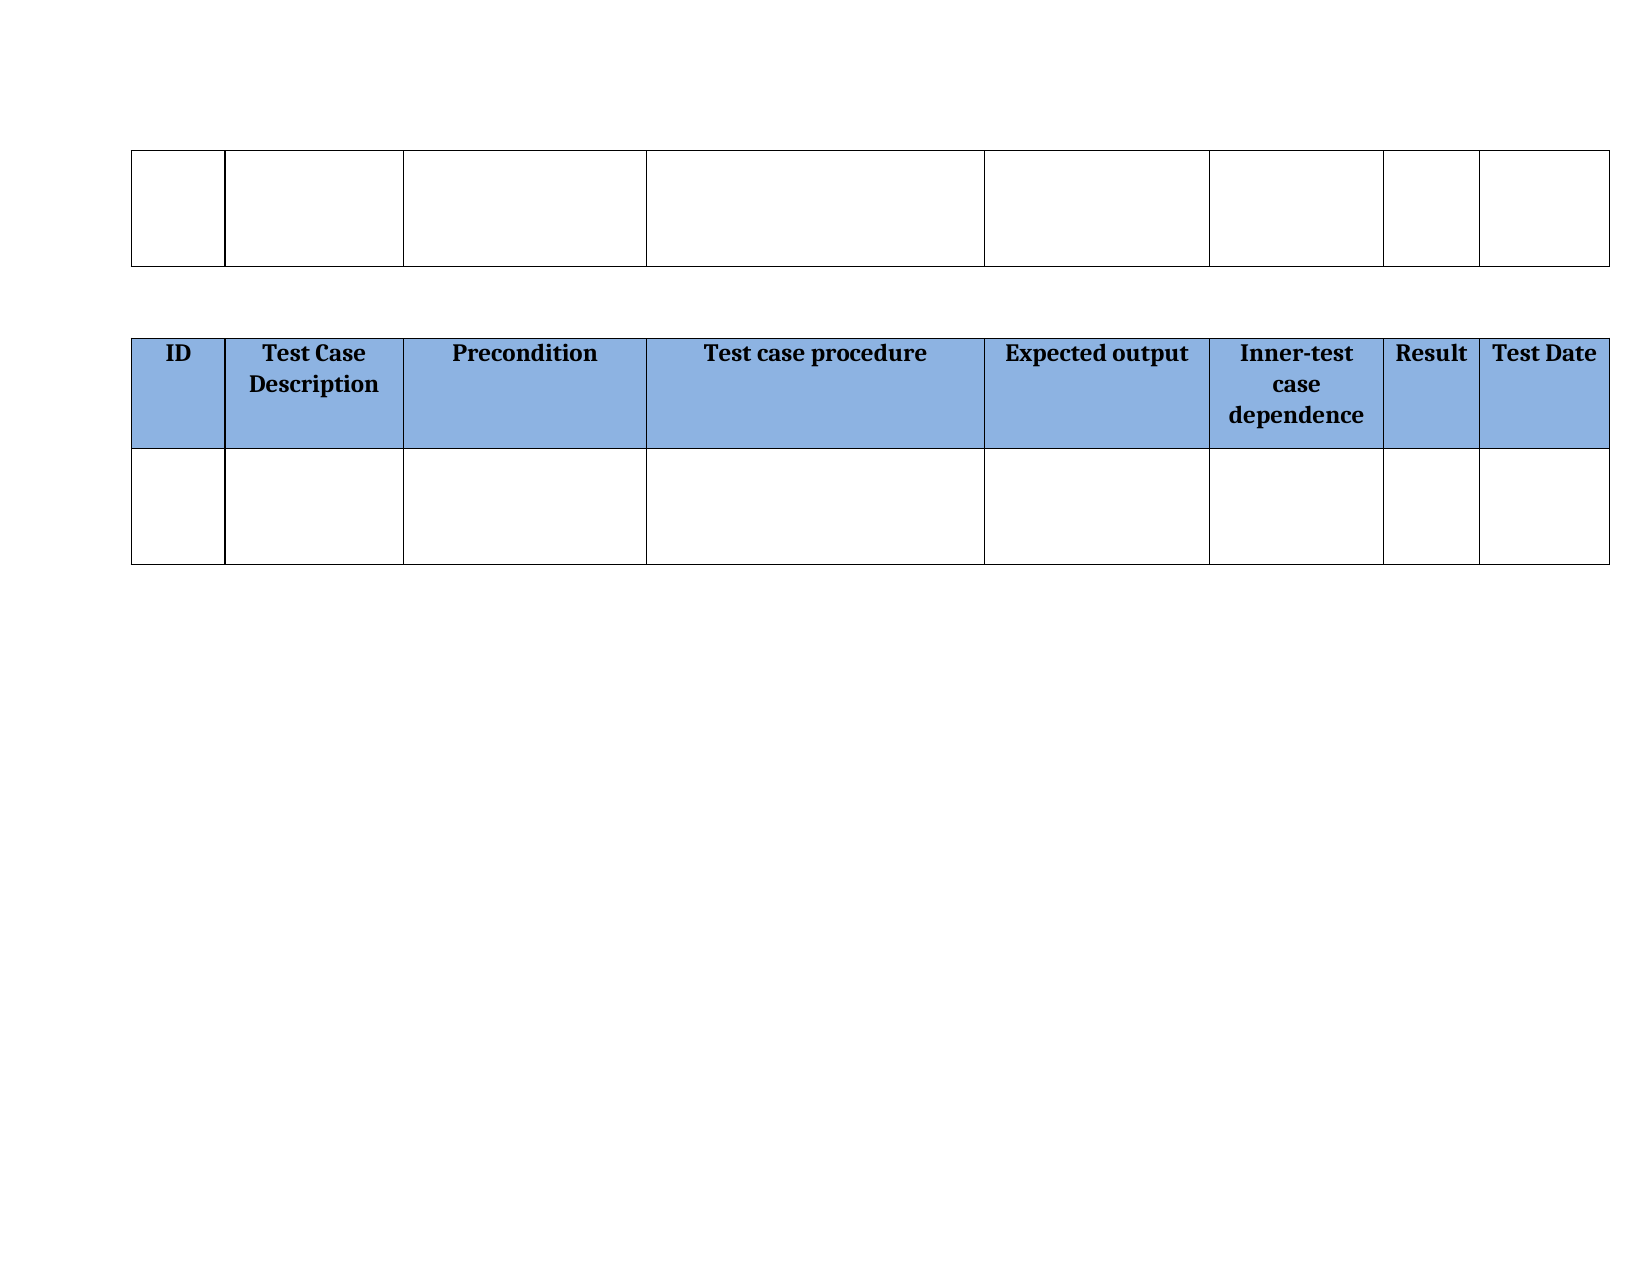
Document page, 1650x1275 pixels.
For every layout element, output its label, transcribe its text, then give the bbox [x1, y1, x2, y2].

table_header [226, 339, 403, 448]
table_header ID [132, 339, 224, 448]
table_cell [985, 449, 1209, 564]
table_cell [1480, 449, 1609, 564]
table_cell [404, 151, 646, 266]
table_cell [1210, 449, 1383, 564]
table_header Test Date [1480, 339, 1609, 448]
table_cell [404, 449, 646, 564]
table_cell [1210, 151, 1383, 266]
table_cell [985, 151, 1209, 266]
table_cell [647, 151, 984, 266]
table_header Precondition [404, 339, 646, 448]
table_header Result [1384, 339, 1479, 448]
table_cell [226, 151, 403, 266]
table_cell [132, 151, 224, 266]
table_cell [1384, 151, 1479, 266]
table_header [1210, 339, 1383, 448]
table_cell [1480, 151, 1609, 266]
table_cell [132, 449, 224, 564]
table_cell [1384, 449, 1479, 564]
table_header Expected output [985, 339, 1209, 448]
table_header Test case procedure [647, 339, 984, 448]
table_cell [647, 449, 984, 564]
table_cell [226, 449, 403, 564]
